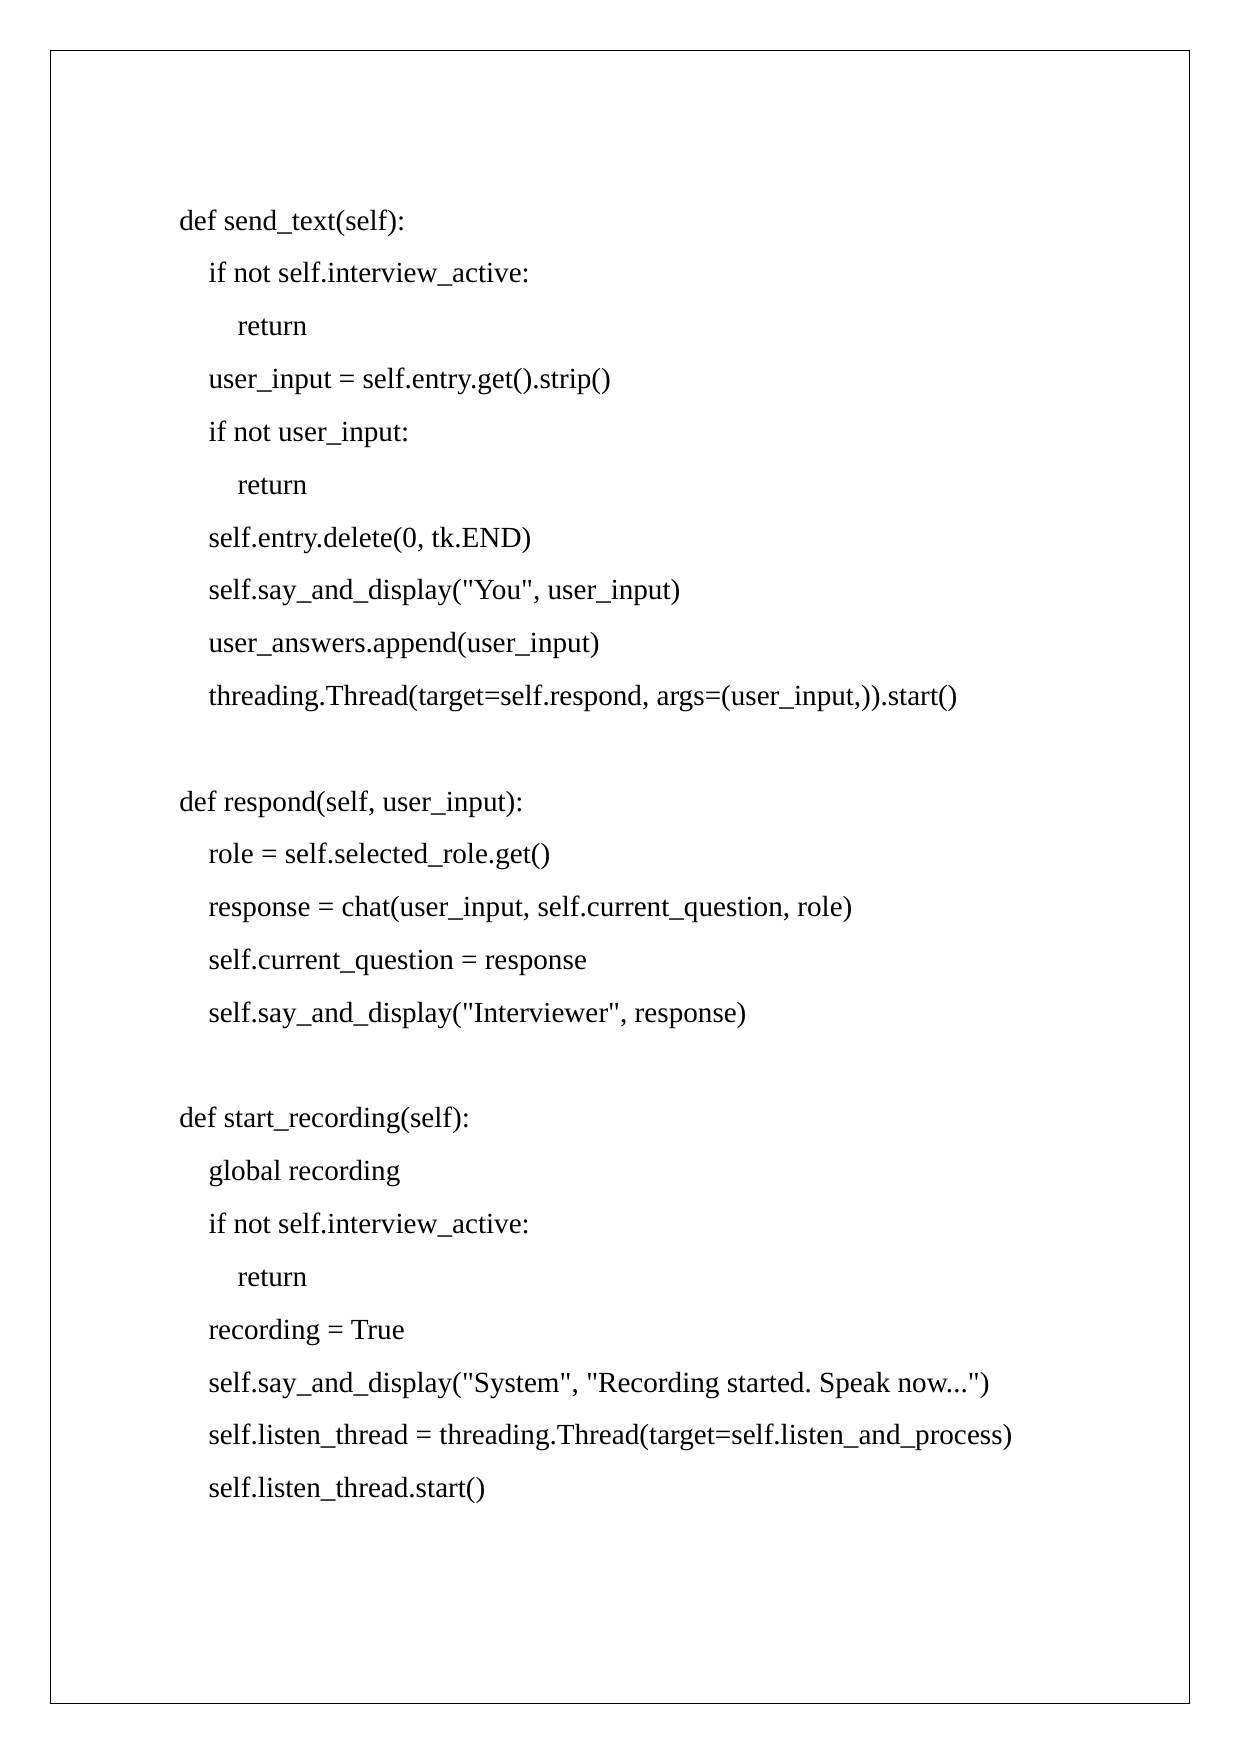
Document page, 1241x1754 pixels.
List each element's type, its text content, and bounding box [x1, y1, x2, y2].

text response = chat(user_input, self.current_question, role) [150, 889, 1090, 923]
text return [150, 467, 1090, 500]
text user_answers.append(user_input) [150, 625, 1090, 659]
text self.say_and_display("Interviewer", response) [150, 995, 1090, 1028]
text self.listen_thread.start() [150, 1470, 1090, 1504]
text threading.Thread(target=self.respond, args=(user_input,)).start() [150, 678, 1090, 712]
text if not self.interview_active: [150, 1206, 1090, 1240]
text def start_recording(self): [150, 1101, 1090, 1134]
text self.say_and_display("System", "Recording started. Speak now...") [150, 1365, 1090, 1398]
text if not self.interview_active: [150, 256, 1090, 289]
text global recording [150, 1153, 1090, 1187]
text if not user_input: [150, 414, 1090, 448]
text self.entry.delete(0, tk.END) [150, 520, 1090, 553]
text def send_text(self): [150, 203, 1090, 236]
text def respond(self, user_input): [150, 784, 1090, 817]
text return [150, 1259, 1090, 1293]
text self.listen_thread = threading.Thread(target=self.listen_and_process) [150, 1417, 1090, 1451]
text recording = True [150, 1312, 1090, 1345]
text return [150, 308, 1090, 342]
text self.say_and_display("You", user_input) [150, 572, 1090, 606]
text self.current_question = response [150, 942, 1090, 976]
text user_input = self.entry.get().strip() [150, 361, 1090, 395]
text role = self.selected_role.get() [150, 837, 1090, 870]
